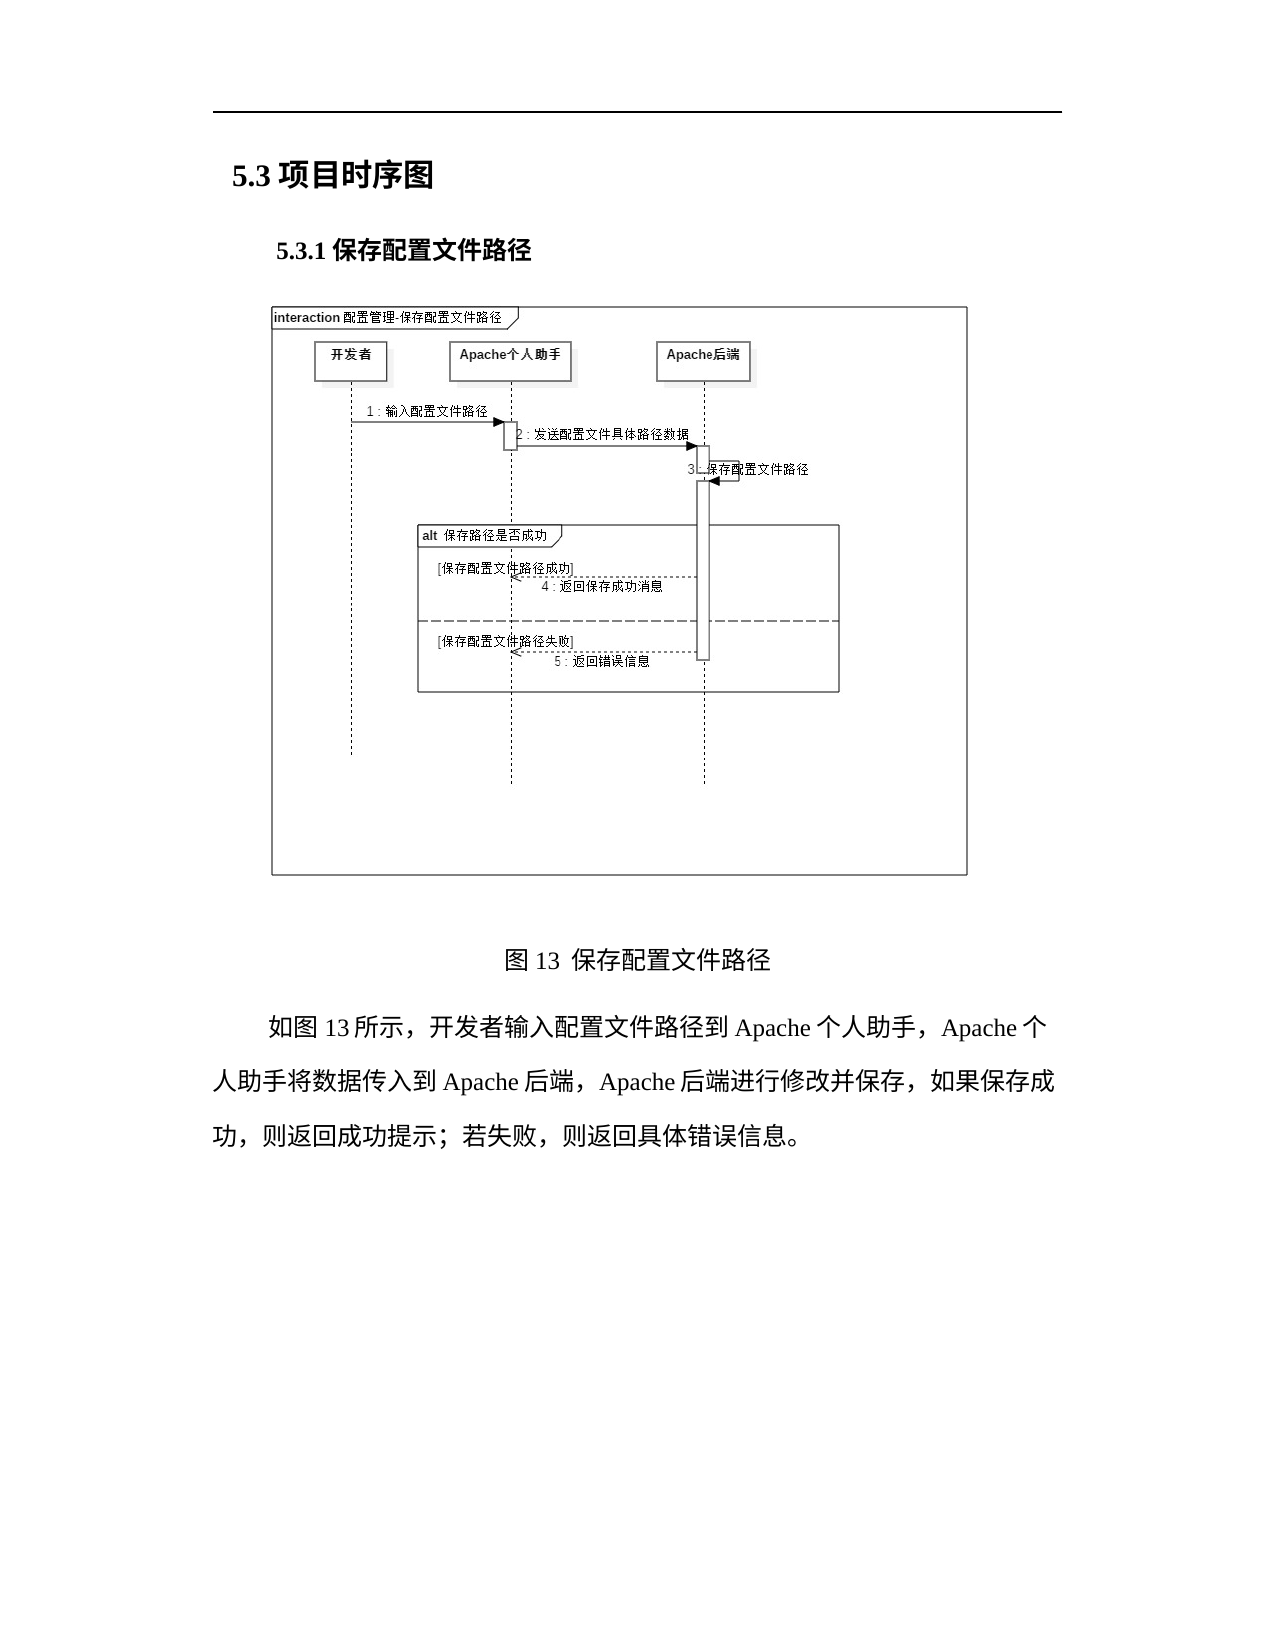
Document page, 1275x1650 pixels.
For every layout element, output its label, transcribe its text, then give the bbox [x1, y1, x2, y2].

subtitle 5.3.1 保存配置文件路径 [276, 230, 1062, 267]
text 如图 13所示，开发者输入配置文件路径到Apache个人助手，Apache个人助手将数据传入到Apache后端，Apache后端进行修改并保存，如果保存成功，则返回成功提示；若失败，则返回具体错误信息。 [212, 1007, 1062, 1152]
picture [262, 297, 1006, 914]
text 图 13 保存配置文件路径 [212, 940, 1062, 977]
subtitle 5.3 项目时序图 [232, 150, 1062, 195]
